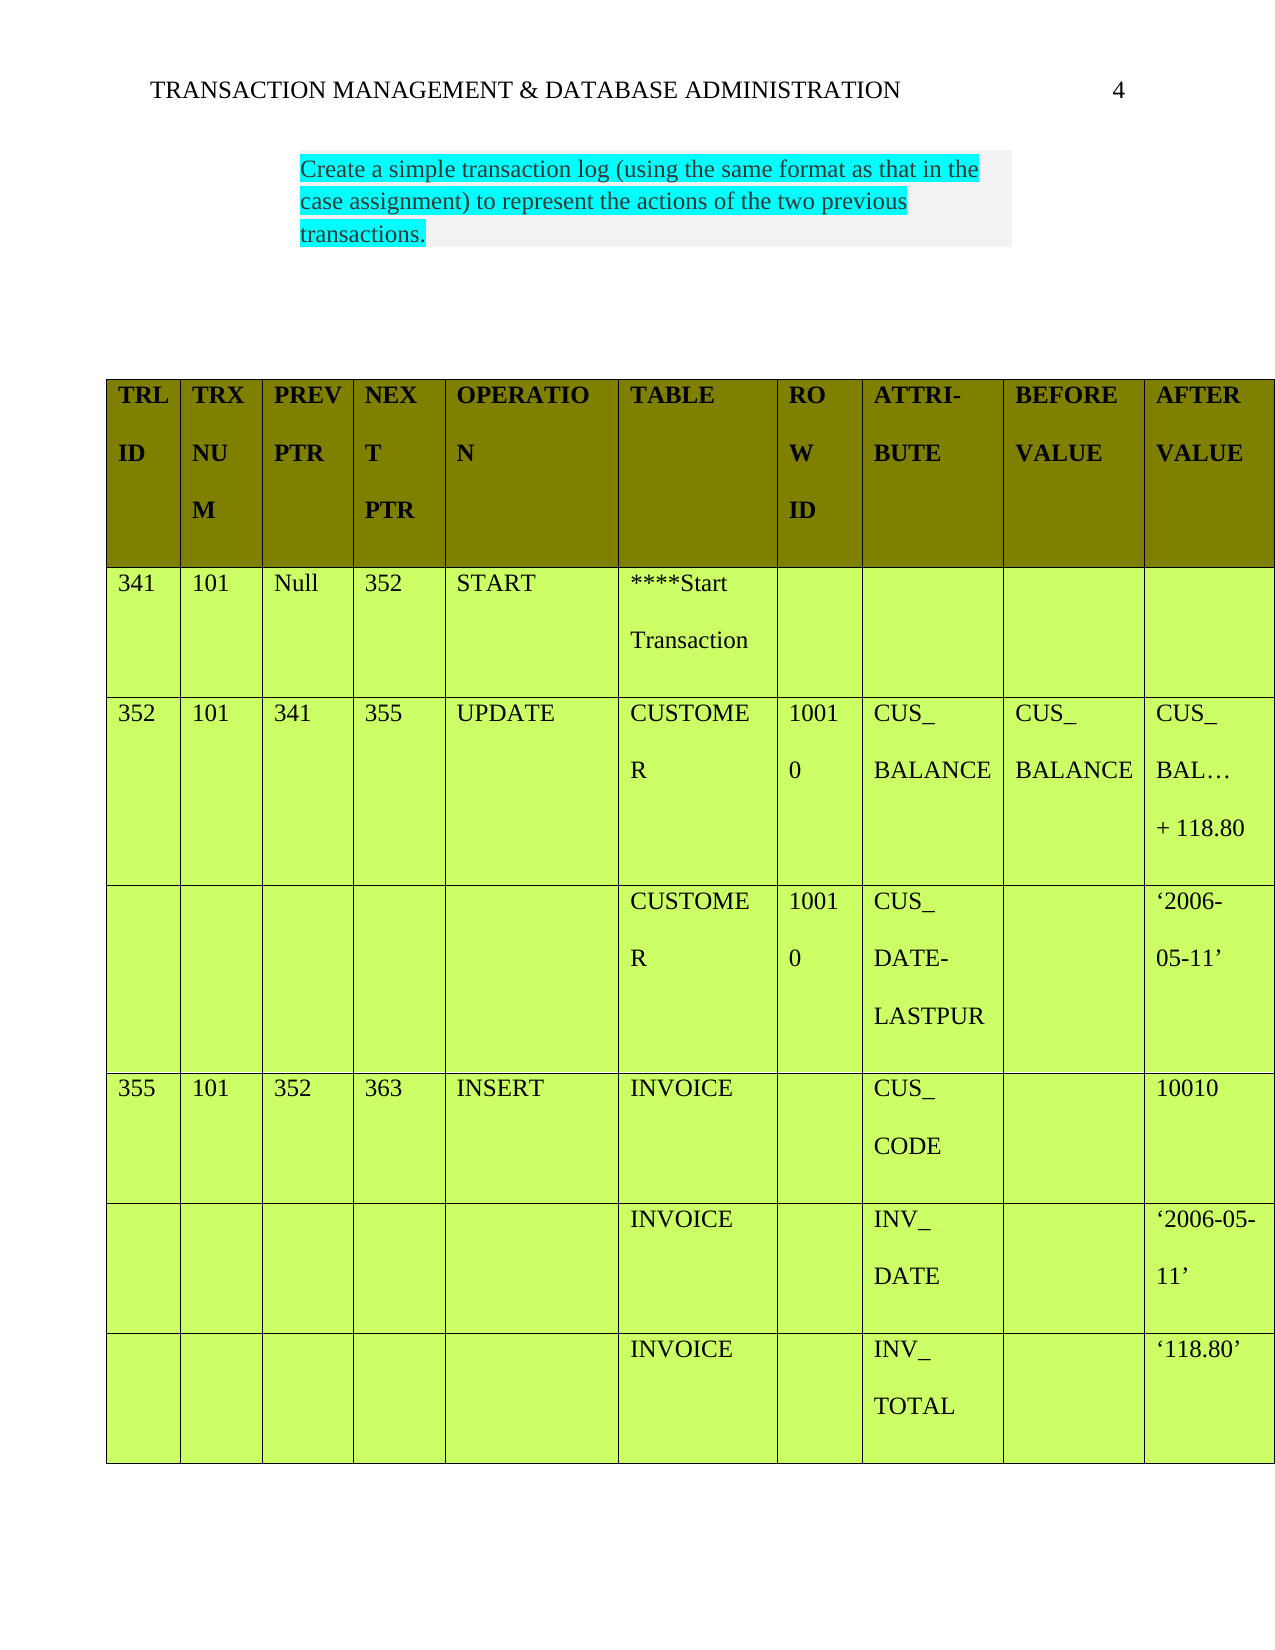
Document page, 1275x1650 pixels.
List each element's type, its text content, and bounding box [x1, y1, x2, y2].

table_header BEFORE VALUE [1004, 380, 1144, 567]
table_cell 10010 [778, 886, 862, 1072]
list Create a simple transaction log (using the same format as that in the case assignment) to represent the actions of the two previous transactions. [300, 150, 1012, 247]
table_cell UPDATE [446, 698, 618, 885]
table_cell [263, 1334, 353, 1463]
table_cell ‘2006- 05-11’ [1145, 886, 1274, 1072]
table_cell CUS_ CODE [863, 1074, 1003, 1203]
table_cell 355 [354, 698, 445, 885]
table_cell CUSTOMER [619, 886, 777, 1072]
table_cell 341 [263, 698, 353, 885]
table_cell [1004, 1074, 1144, 1203]
table_cell [181, 886, 262, 1072]
table_cell 10010 [778, 698, 862, 885]
table_cell INVOICE [619, 1074, 777, 1203]
table_cell [1145, 568, 1274, 697]
table_cell [446, 886, 618, 1072]
table_header TRX NUM [181, 380, 262, 567]
table_cell CUS_ BALANCE [1004, 698, 1144, 885]
table_cell CUSTOMER [619, 698, 777, 885]
table_cell [1004, 1204, 1144, 1333]
table_cell Null [263, 568, 353, 697]
table_cell 101 [181, 698, 262, 885]
table_cell [354, 1334, 445, 1463]
table_cell ****Start Transaction [619, 568, 777, 697]
table_header TABLE [619, 380, 777, 567]
table_cell [107, 1334, 180, 1463]
table_cell INSERT [446, 1074, 618, 1203]
table_cell 101 [181, 568, 262, 697]
table_cell [446, 1334, 618, 1463]
table_cell [181, 1334, 262, 1463]
table_cell INV_ DATE [863, 1204, 1003, 1333]
table_cell [107, 886, 180, 1072]
table_cell [863, 568, 1003, 697]
table_cell 352 [354, 568, 445, 697]
table_cell [354, 886, 445, 1072]
table_cell [107, 1204, 180, 1333]
table_cell [1004, 568, 1144, 697]
table_cell START [446, 568, 618, 697]
table_cell 363 [354, 1074, 445, 1203]
table_cell ‘2006-05-11’ [1145, 1204, 1274, 1333]
table_cell [778, 568, 862, 697]
table_cell 101 [181, 1074, 262, 1203]
table_cell [1004, 886, 1144, 1072]
table_cell [778, 1334, 862, 1463]
table_cell 352 [263, 1074, 353, 1203]
table_header AFTER VALUE [1145, 380, 1274, 567]
table_cell INV_ TOTAL [863, 1334, 1003, 1463]
table_header NEXT PTR [354, 380, 445, 567]
table_header PREV PTR [263, 380, 353, 567]
table_cell [354, 1204, 445, 1333]
table_cell INVOICE [619, 1334, 777, 1463]
table_cell [778, 1074, 862, 1203]
table_cell 341 [107, 568, 180, 697]
table_cell 10010 [1145, 1074, 1274, 1203]
table_cell CUS_ BAL… + 118.80 [1145, 698, 1274, 885]
table_header ATTRI-BUTE [863, 380, 1003, 567]
table_cell CUS_ DATE- LASTPUR [863, 886, 1003, 1072]
table_cell [778, 1204, 862, 1333]
table_header ROW ID [778, 380, 862, 567]
table_cell [446, 1204, 618, 1333]
table_cell [1004, 1334, 1144, 1463]
table_cell 352 [107, 698, 180, 885]
table_cell 355 [107, 1074, 180, 1203]
table_cell CUS_ BALANCE [863, 698, 1003, 885]
table_cell [263, 886, 353, 1072]
table_cell [263, 1204, 353, 1333]
table_cell INVOICE [619, 1204, 777, 1333]
table_header TRL ID [107, 380, 180, 567]
table_cell ‘118.80’ [1145, 1334, 1274, 1463]
table_header OPERATION [446, 380, 618, 567]
table_cell [181, 1204, 262, 1333]
